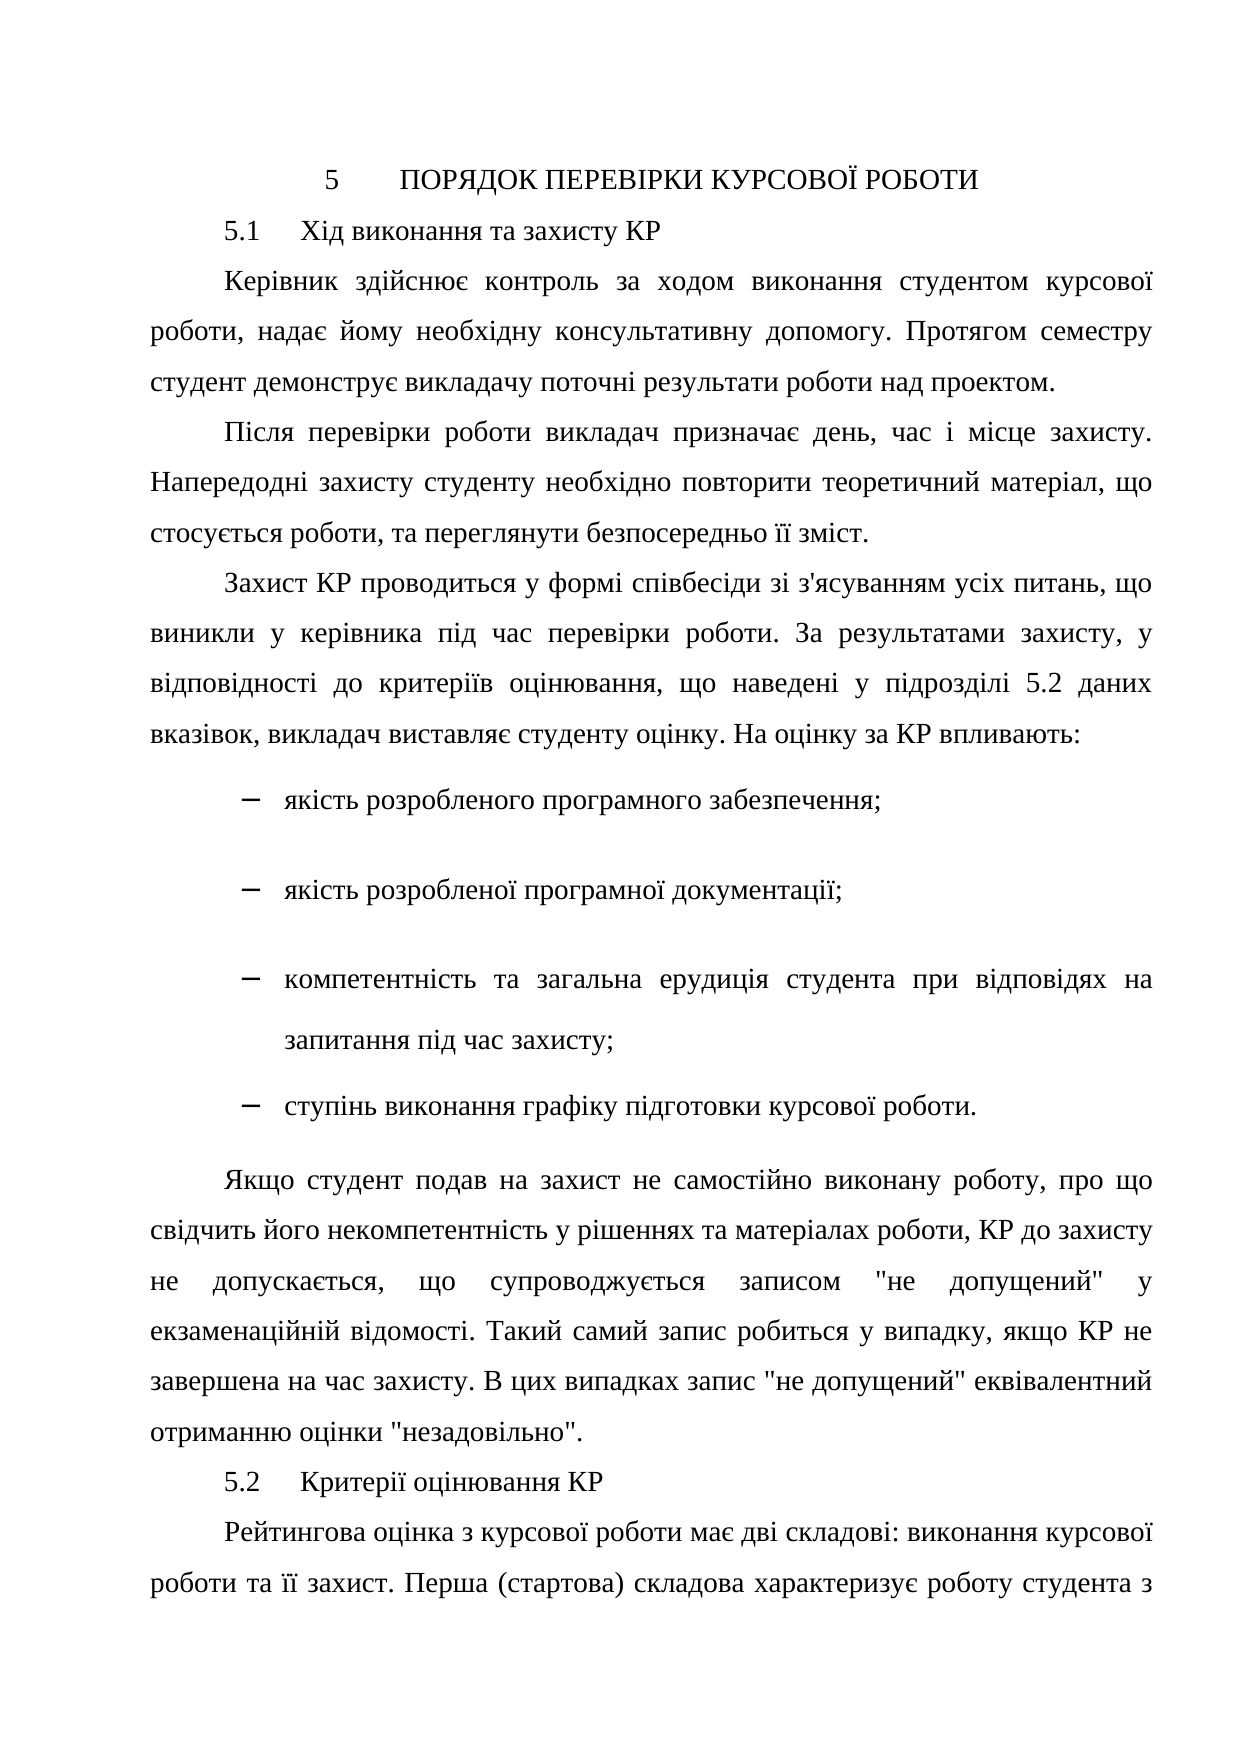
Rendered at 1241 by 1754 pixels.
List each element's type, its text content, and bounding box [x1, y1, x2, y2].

text Якщо студент подав на захист не самостійно виконану роботу, про що свідчить його некомпетентність у рішеннях та матеріалах роботи, КР до захисту не допускається, що супроводжується записом "не допущений" у екзаменаційній відомості. Такий самий запис робиться у випадку, якщо КР не завершена на час захисту. В цих випадках запис "не допущений" еквівалентний отриманню оцінки "незадовільно". [150, 1162, 1153, 1447]
subtitle Хід виконання та захисту КР [150, 213, 1153, 246]
list якість розробленої програмної документації; [239, 856, 1153, 916]
list ступінь виконання графіку підготовки курсової роботи. [239, 1072, 1153, 1132]
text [150, 1514, 1153, 1598]
subtitle ПОРЯДОК ПЕРЕВІРКИ КУРСОВОЇ РОБОТИ [150, 162, 1153, 196]
list компетентність та загальна ерудиція студента при відповідях на запитання під час захисту; [239, 946, 1153, 1056]
text Захист КР проводиться у формі співбесіди зі з'ясуванням усіх питань, що виникли у керівника під час перевірки роботи. За результатами захисту, у відповідності до критеріїв оцінювання, що наведені у підрозділі 5.2 даних вказівок, викладач виставляє студенту оцінку. На оцінку за КР впливають: [150, 565, 1153, 749]
text Керівник здійснює контроль за ходом виконання студентом курсової роботи, надає йому необхідну консультативну допомогу. Протягом семестру студент демонструє викладачу поточні результати роботи над проектом. [150, 263, 1153, 397]
subtitle Критерії оцінювання КР [150, 1464, 1153, 1498]
list якість розробленого програмного забезпечення; [239, 766, 1153, 826]
text Після перевірки роботи викладач призначає день, час і місце захисту. Напередодні захисту студенту необхідно повторити теоретичний матеріал, що стосується роботи, та переглянути безпосередньо її зміст. [150, 414, 1153, 548]
